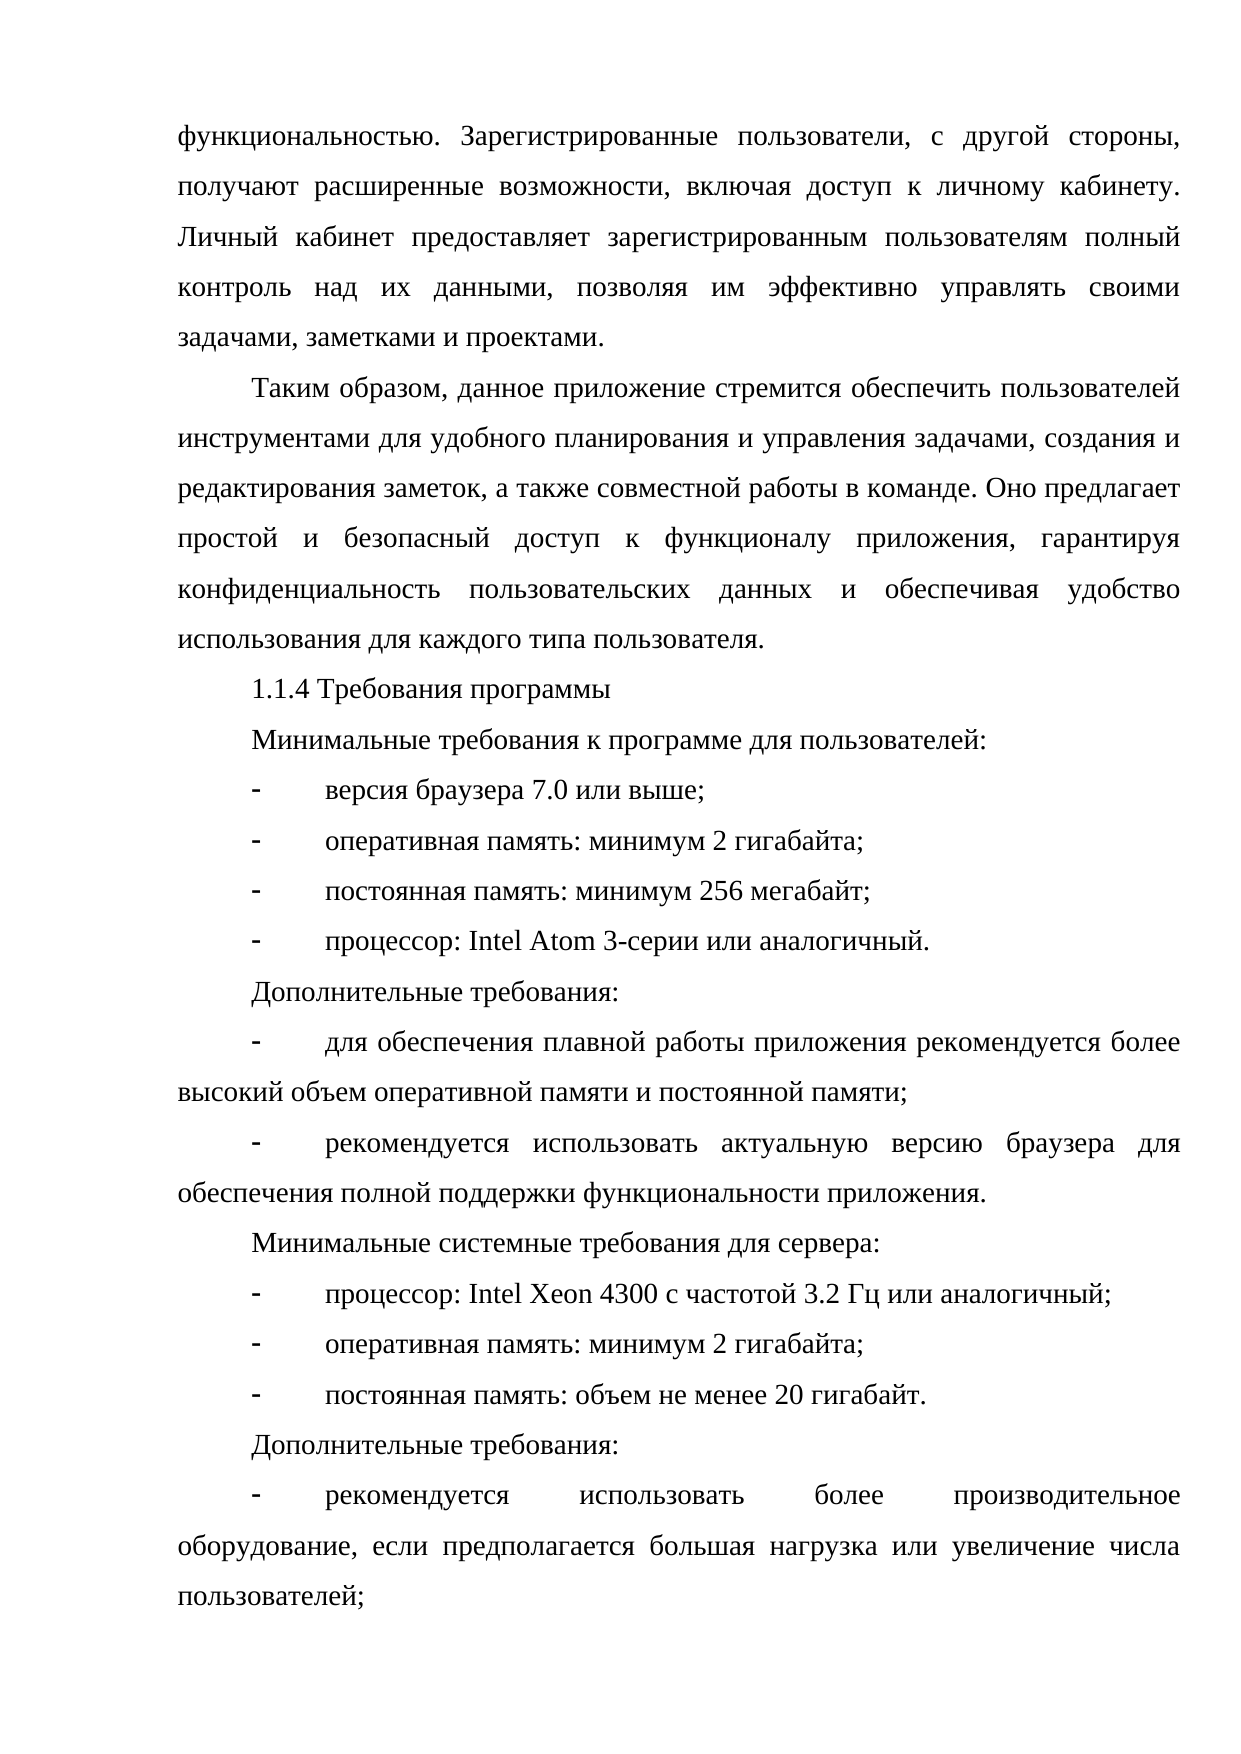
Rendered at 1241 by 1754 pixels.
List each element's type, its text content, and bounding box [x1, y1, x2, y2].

list оперативная память: минимум 2 гигабайта; [177, 823, 1181, 856]
list процессор: Intel Xeon 4300 с частотой 3.2 Гц или аналогичный; [177, 1276, 1181, 1309]
text Дополнительные требования: [177, 1427, 1181, 1461]
text Минимальные требования к программе для пользователей: [177, 722, 1181, 755]
list для обеспечения плавной работы приложения рекомендуется более высокий объем оперативной памяти и постоянной памяти; [177, 1024, 1181, 1108]
list процессор: Intel Atom 3-серии или аналогичный. [177, 923, 1181, 957]
text Таким образом, данное приложение стремится обеспечить пользователей инструментами для удобного планирования и управления задачами, создания и редактирования заметок, а также совместной работы в команде. Оно предлагает простой и безопасный доступ к функционалу приложения, гарантируя конфиденциальность пользовательских данных и обеспечивая удобство использования для каждого типа пользователя. [177, 370, 1181, 655]
text Минимальные системные требования для сервера: [177, 1226, 1181, 1259]
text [177, 118, 1181, 353]
list постоянная память: объем не менее 20 гигабайт. [177, 1377, 1181, 1410]
list рекомендуется использовать актуальную версию браузера для обеспечения полной поддержки функциональности приложения. [177, 1125, 1181, 1209]
list оперативная память: минимум 2 гигабайта; [177, 1326, 1181, 1360]
text Дополнительные требования: [177, 974, 1181, 1007]
list версия браузера 7.0 или выше; [177, 772, 1181, 806]
text 1.1.4 Требования программы [177, 672, 1181, 705]
list постоянная память: минимум 256 мегабайт; [177, 873, 1181, 907]
list рекомендуется использовать более производительное оборудование, если предполагается большая нагрузка или увеличение числа пользователей; [177, 1477, 1181, 1612]
